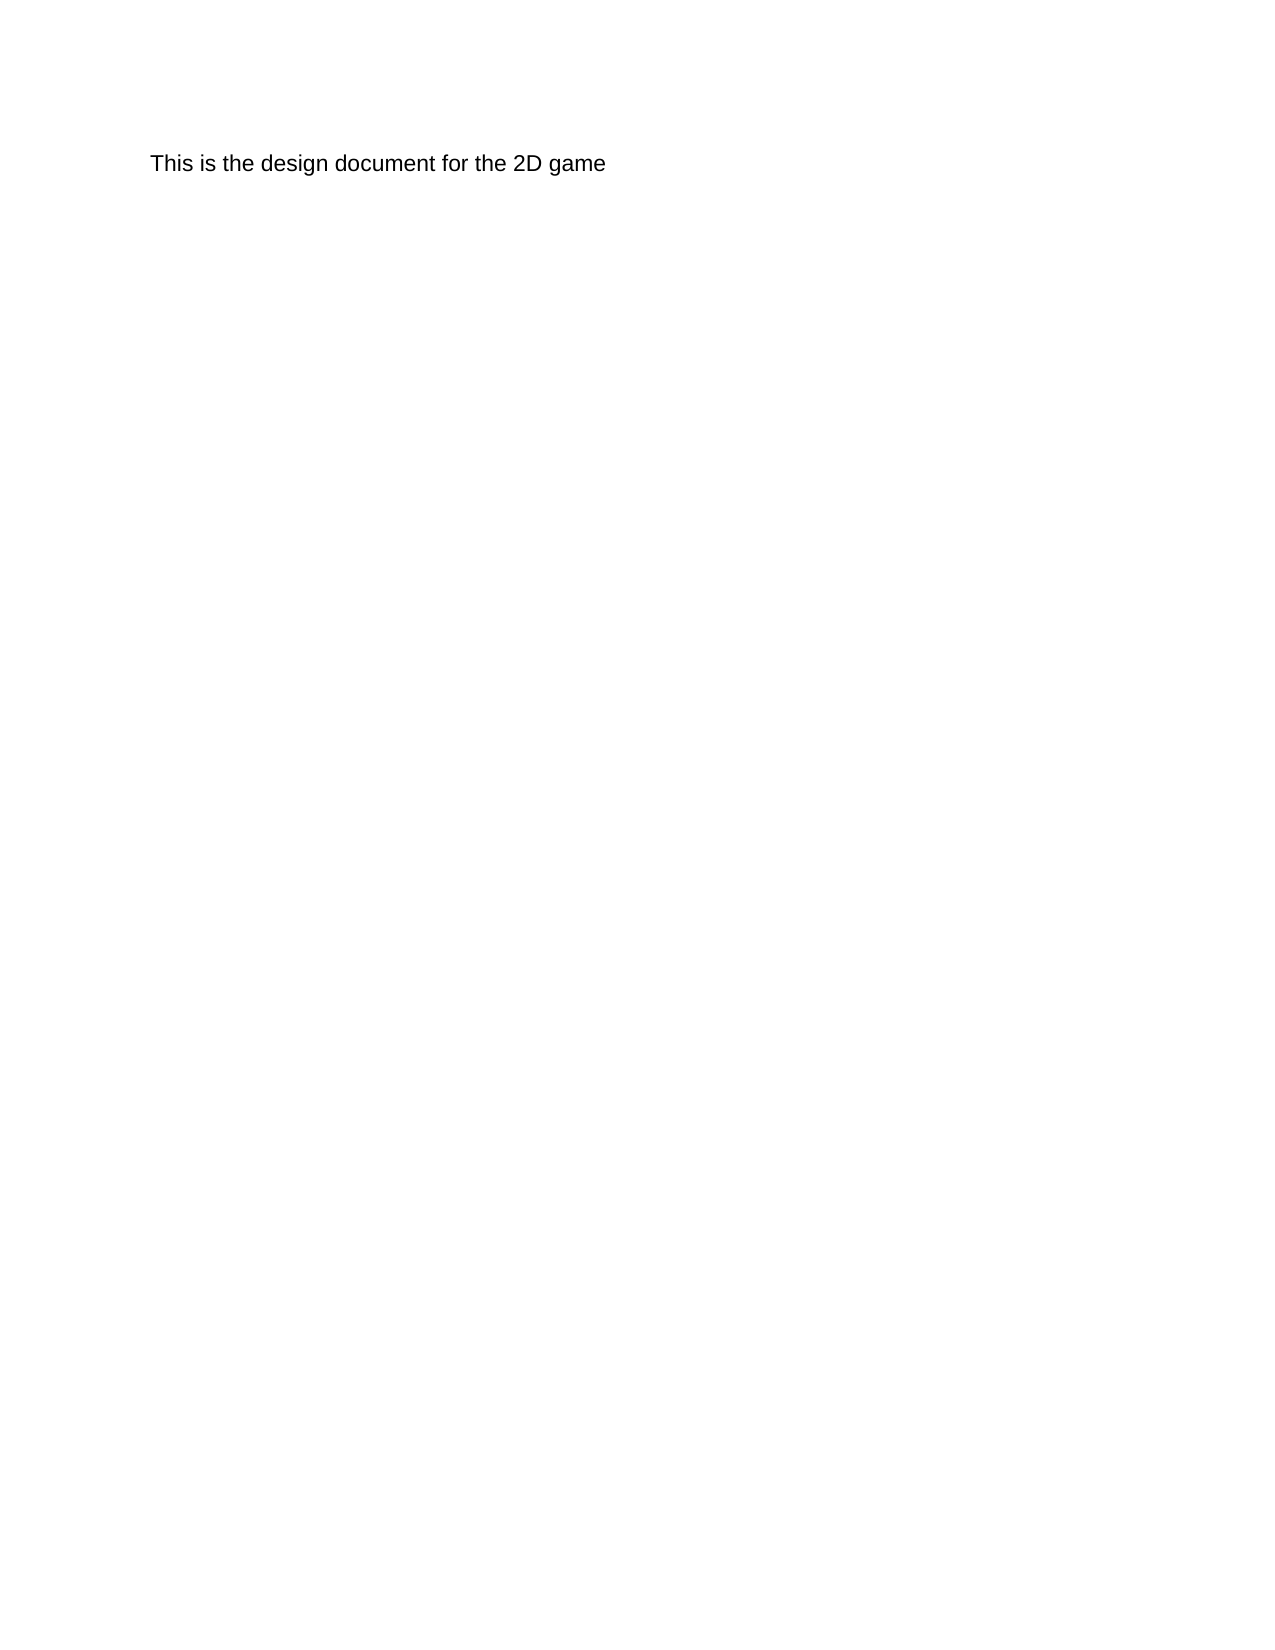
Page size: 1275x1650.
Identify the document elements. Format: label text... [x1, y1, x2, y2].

text This is the design document for the 2D game [150, 150, 1125, 176]
